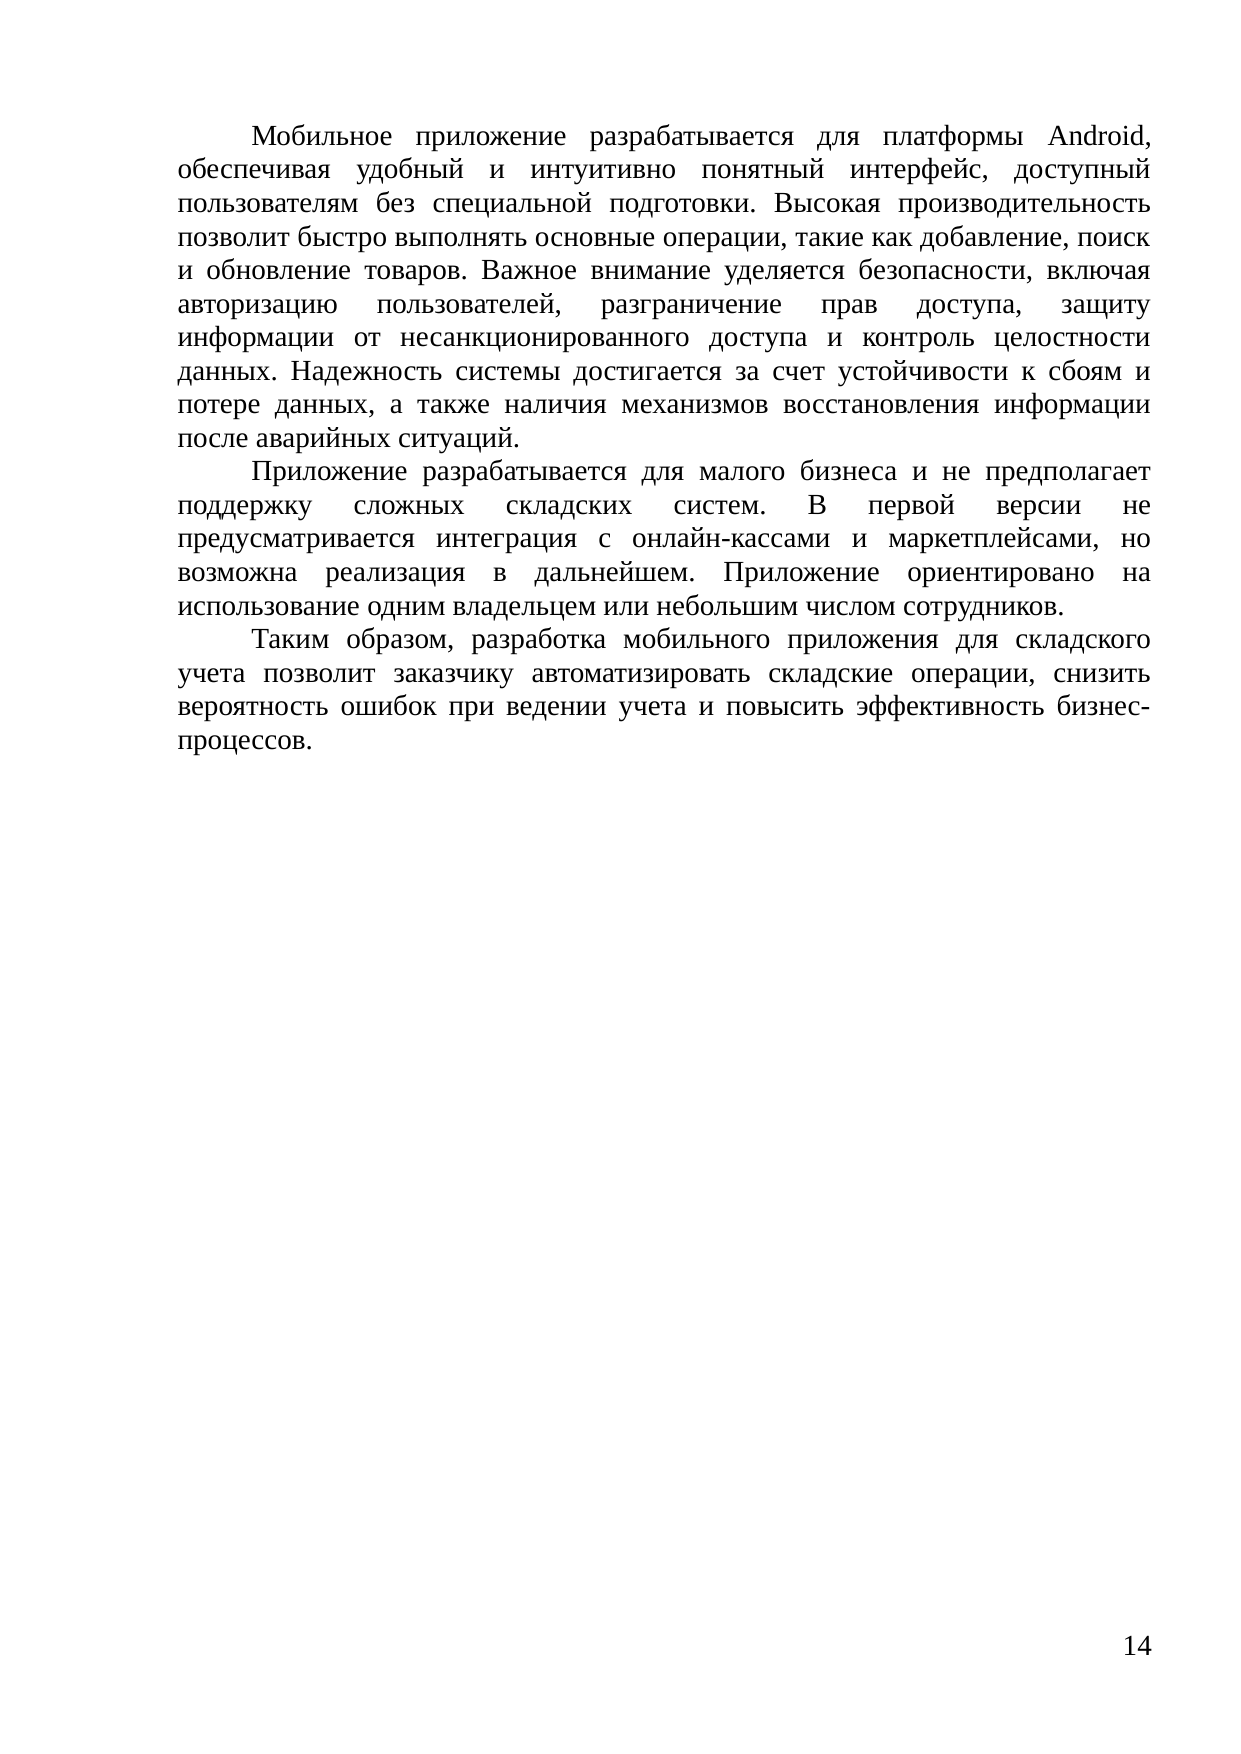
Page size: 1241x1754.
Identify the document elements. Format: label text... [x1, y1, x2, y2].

text Мобильное приложение разрабатывается для платформы Android, обеспечивая удобный и интуитивно понятный интерфейс, доступный пользователям без специальной подготовки. Высокая производительность позволит быстро выполнять основные операции, такие как добавление, поиск и обновление товаров. Важное внимание уделяется безопасности, включая авторизацию пользователей, разграничение прав доступа, защиту информации от несанкционированного доступа и контроль целостности данных. Надежность системы достигается за счет устойчивости к сбоям и потере данных, а также наличия механизмов восстановления информации после аварийных ситуаций. [177, 118, 1152, 453]
text Таким образом, разработка мобильного приложения для складского учета позволит заказчику автоматизировать складские операции, снизить вероятность ошибок при ведении учета и повысить эффективность бизнес-процессов. [177, 621, 1152, 755]
text Приложение разрабатывается для малого бизнеса и не предполагает поддержку сложных складских систем. В первой версии не предусматривается интеграция с онлайн-кассами и маркетплейсами, но возможна реализация в дальнейшем. Приложение ориентировано на использование одним владельцем или небольшим числом сотрудников. [177, 453, 1152, 621]
